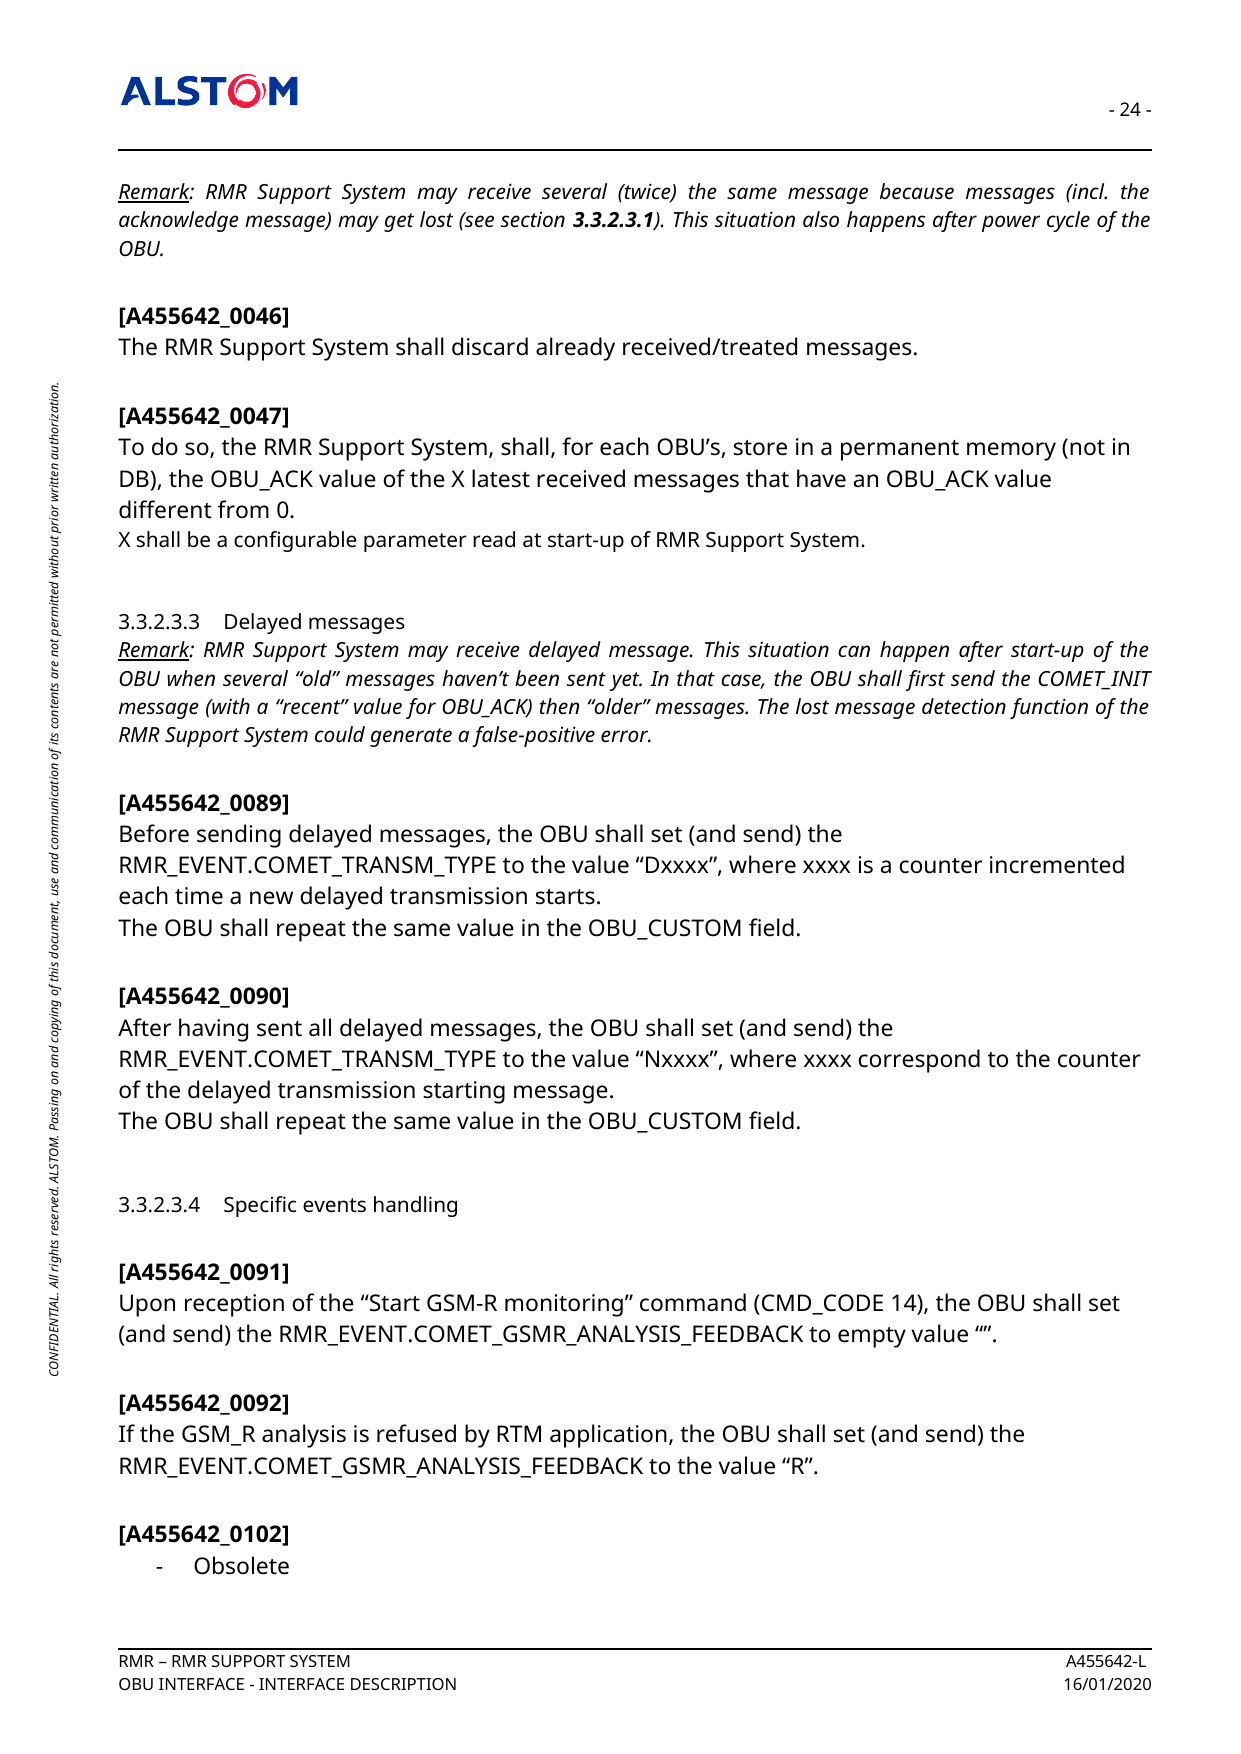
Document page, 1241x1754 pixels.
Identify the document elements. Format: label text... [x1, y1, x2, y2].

text [A455642_0089] [118, 787, 1152, 818]
text [A455642_0047] [118, 400, 1152, 431]
text [A455642_0102] [118, 1518, 1152, 1550]
text [A455642_0091] [118, 1256, 1152, 1287]
text [A455642_0046] [118, 300, 1152, 331]
list Obsolete [156, 1550, 1152, 1581]
text Before sending delayed messages, the OBU shall set (and send) the RMR_EVENT.COMET_TRANSM_TYPE to the value “Dxxxx”, where xxxx is a counter incremented each time a new delayed transmission starts. [118, 818, 1152, 912]
text Remark: RMR Support System may receive delayed message. This situation can happen after start-up of the OBU when several “old” messages haven’t been sent yet. In that case, the OBU shall first send the COMET_INIT message (with a “recent” value for OBU_ACK) then “older” messages. The lost message detection function of the RMR Support System could generate a false-positive error. [118, 635, 1152, 749]
text X shall be a configurable parameter read at start-up of RMR Support System. [118, 525, 1152, 553]
text Upon reception of the “Start GSM-R monitoring” command (CMD_CODE 14), the OBU shall set (and send) the RMR_EVENT.COMET_GSMR_ANALYSIS_FEEDBACK to empty value “”. [118, 1287, 1152, 1350]
text After having sent all delayed messages, the OBU shall set (and send) the RMR_EVENT.COMET_TRANSM_TYPE to the value “Nxxxx”, where xxxx correspond to the counter of the delayed transmission starting message. [118, 1012, 1152, 1105]
text The OBU shall repeat the same value in the OBU_CUSTOM field. [118, 912, 1152, 943]
subtitle Specific events handling [118, 1190, 1152, 1218]
text [A455642_0090] [118, 980, 1152, 1012]
text The RMR Support System shall discard already received/treated messages. [118, 331, 1152, 362]
text If the GSM_R analysis is refused by RTM application, the OBU shall set (and send) the RMR_EVENT.COMET_GSMR_ANALYSIS_FEEDBACK to the value “R”. [118, 1418, 1152, 1481]
text [A455642_0092] [118, 1387, 1152, 1418]
subtitle Delayed messages [118, 607, 1152, 635]
text Remark: RMR Support System may receive several (twice) the same message because messages (incl. the acknowledge message) may get lost (see section 3.3.2.3.1). This situation also happens after power cycle of the OBU. [118, 177, 1152, 262]
text The OBU shall repeat the same value in the OBU_CUSTOM field. [118, 1105, 1152, 1137]
text To do so, the RMR Support System, shall, for each OBU’s, store in a permanent memory (not in DB), the OBU_ACK value of the X latest received messages that have an OBU_ACK value different from 0. [118, 431, 1152, 525]
